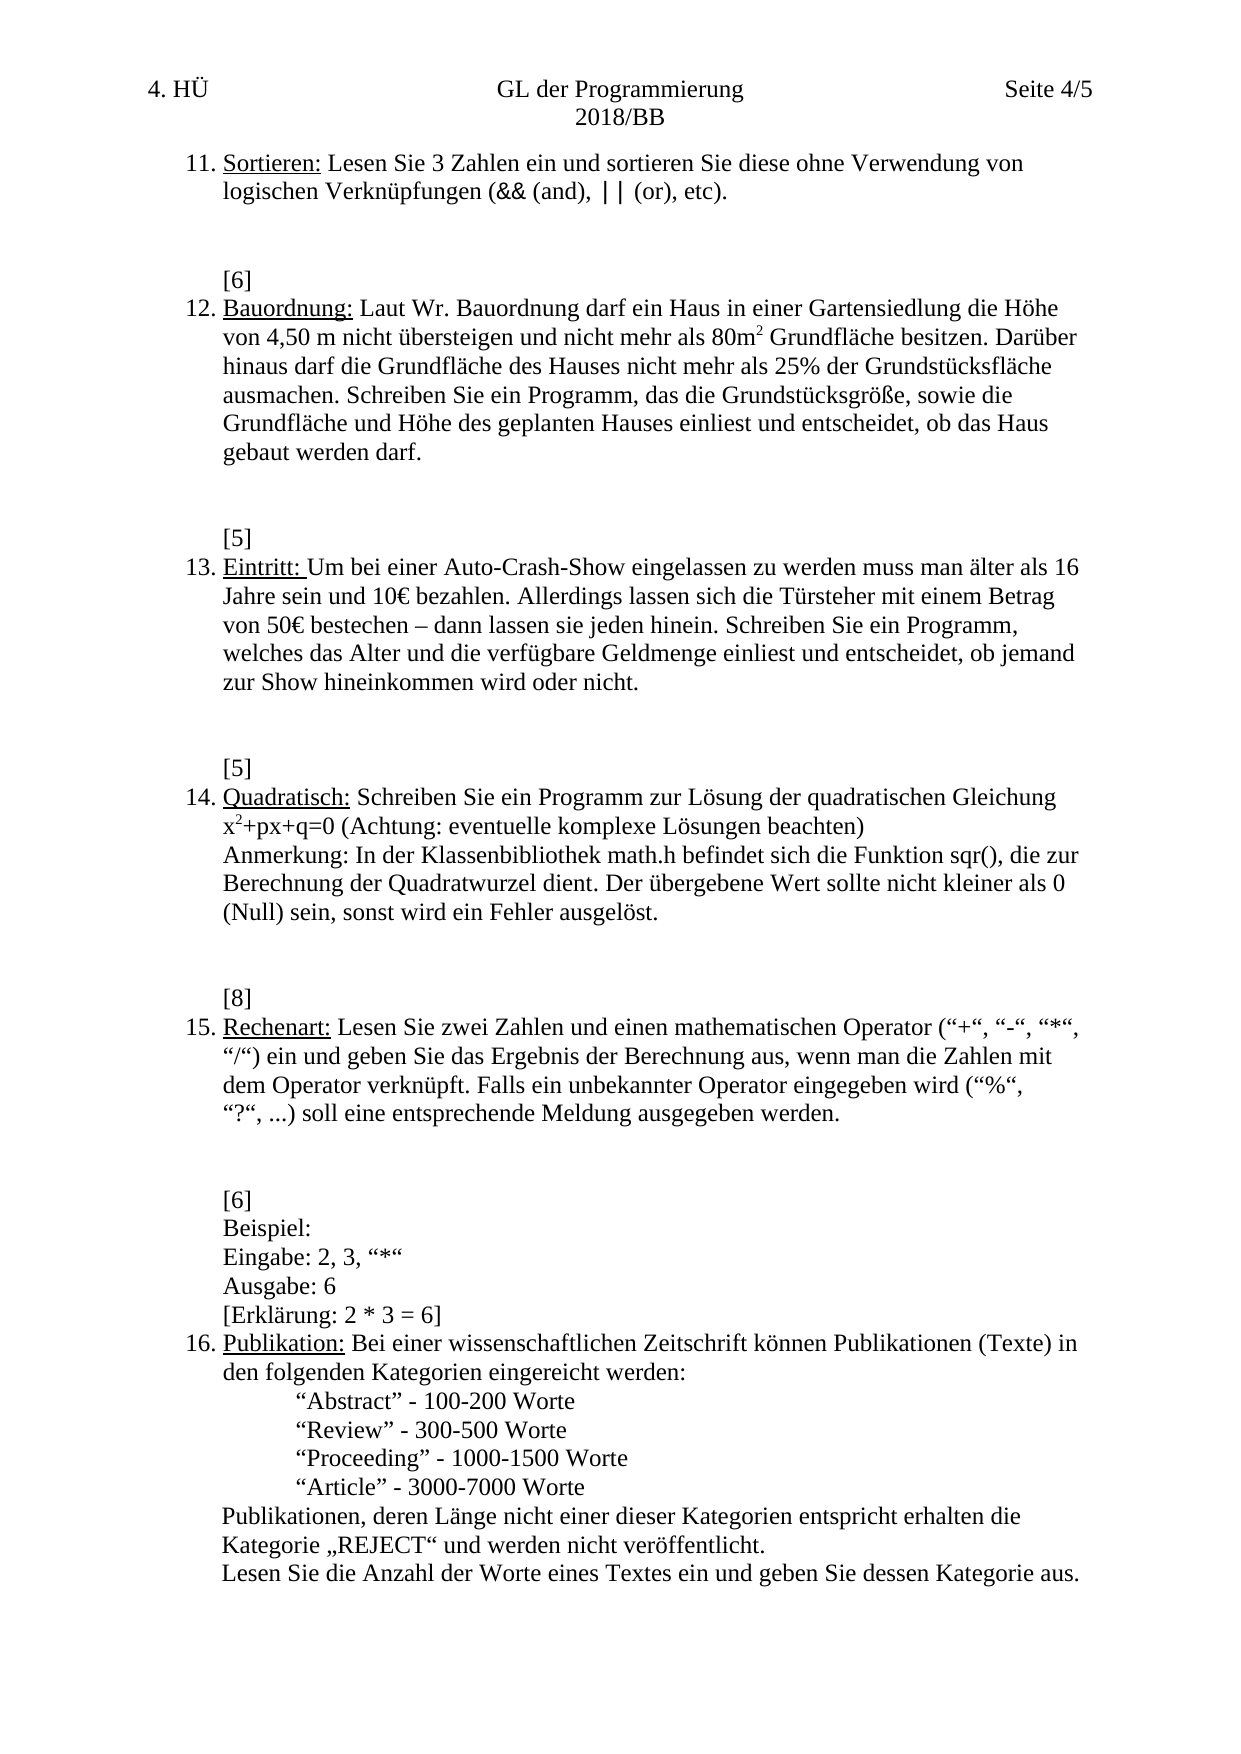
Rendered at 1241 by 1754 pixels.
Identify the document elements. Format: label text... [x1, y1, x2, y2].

list Eintritt: Um bei einer Auto-Crash-Show eingelassen zu werden muss man älter als 16 Jahre sein und 10€ bezahlen. Allerdings lassen sich die Türsteher mit einem Betrag von 50€ bestechen – dann lassen sie jeden hinein. Schreiben Sie ein Programm, welches das Alter und die verfügbare Geldmenge einliest und entscheidet, ob jemand zur Show hineinkommen wird oder nicht. [5] [185, 552, 1093, 782]
list Quadratisch: Schreiben Sie ein Programm zur Lösung der quadratischen Gleichung x2+px+q=0 (Achtung: eventuelle komplexe Lösungen beachten) Anmerkung: In der Klassenbibliothek math.h befindet sich die Funktion sqr(), die zur Berechnung der Quadratwurzel dient. Der übergebene Wert sollte nicht kleiner als 0 (Null) sein, sonst wird ein Fehler ausgelöst. [8] [185, 782, 1093, 1012]
list Rechenart: Lesen Sie zwei Zahlen und einen mathematischen Operator (“+“, “-“, “*“, “/“) ein und geben Sie das Ergebnis der Berechnung aus, wenn man die Zahlen mit dem Operator verknüpft. Falls ein unbekannter Operator eingegeben wird (“%“, “?“, ...) soll eine entsprechende Meldung ausgegeben werden. [6] Beispiel: Eingabe: 2, 3, “*“ Ausgabe: 6 [Erklärung: 2 * 3 = 6] [185, 1012, 1093, 1328]
text “Abstract” - 100-200 Worte [295, 1386, 1093, 1415]
list Publikation: Bei einer wissenschaftlichen Zeitschrift können Publikationen (Texte) in den folgenden Kategorien eingereicht werden: [185, 1328, 1093, 1386]
text “Article” - 3000-7000 Worte [295, 1472, 1093, 1501]
text “Review” - 300-500 Worte [295, 1415, 1093, 1443]
list Sortieren: Lesen Sie 3 Zahlen ein und sortieren Sie diese ohne Verwendung von logischen Verknüpfungen (&& (and), || (or), etc). [6] [185, 148, 1093, 293]
text “Proceeding” - 1000-1500 Worte [295, 1443, 1093, 1472]
list Bauordnung: Laut Wr. Bauordnung darf ein Haus in einer Gartensiedlung die Höhe von 4,50 m nicht übersteigen und nicht mehr als 80m2 Grundfläche besitzen. Darüber hinaus darf die Grundfläche des Hauses nicht mehr als 25% der Grundstücksfläche ausmachen. Schreiben Sie ein Programm, das die Grundstücksgröße, sowie die Grundfläche und Höhe des geplanten Hauses einliest und entscheidet, ob das Haus gebaut werden darf. [5] [185, 293, 1093, 552]
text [221, 1501, 1093, 1616]
